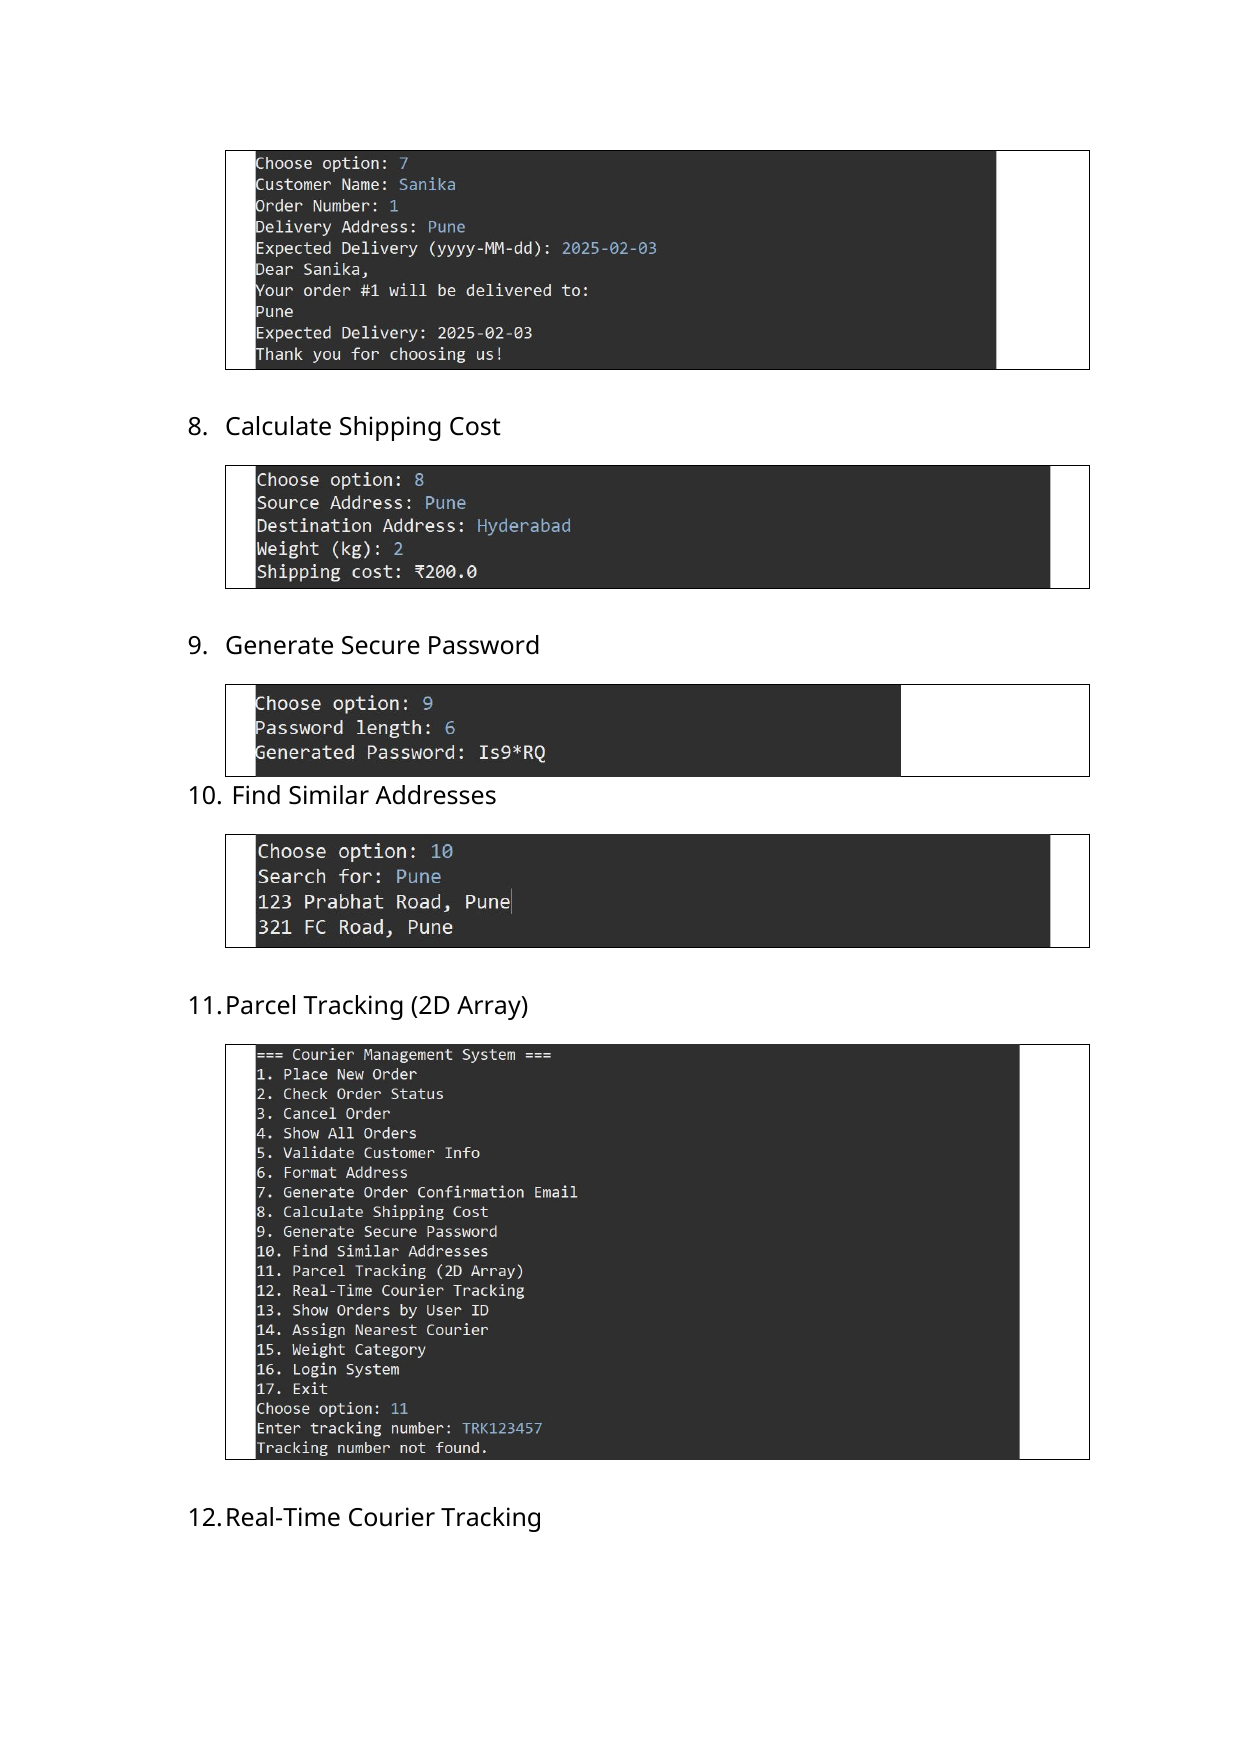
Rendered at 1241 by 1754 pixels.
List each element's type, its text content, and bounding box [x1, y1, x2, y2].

table_header [226, 1045, 255, 1459]
table_header [226, 466, 255, 587]
list Find Similar Addresses [187, 777, 1090, 811]
table_header [997, 151, 1089, 368]
list Real-Time Courier Tracking [187, 1500, 1090, 1534]
list Generate Secure Password [187, 628, 1090, 662]
table_header [226, 151, 255, 368]
table_header [901, 685, 1089, 776]
table_header [1020, 1045, 1089, 1459]
table_header [226, 685, 255, 776]
table_header [1051, 466, 1089, 587]
table_header [226, 835, 255, 947]
list Calculate Shipping Cost [187, 409, 1090, 443]
list Parcel Tracking (2D Array) [187, 987, 1090, 1021]
table_header [1051, 835, 1089, 947]
